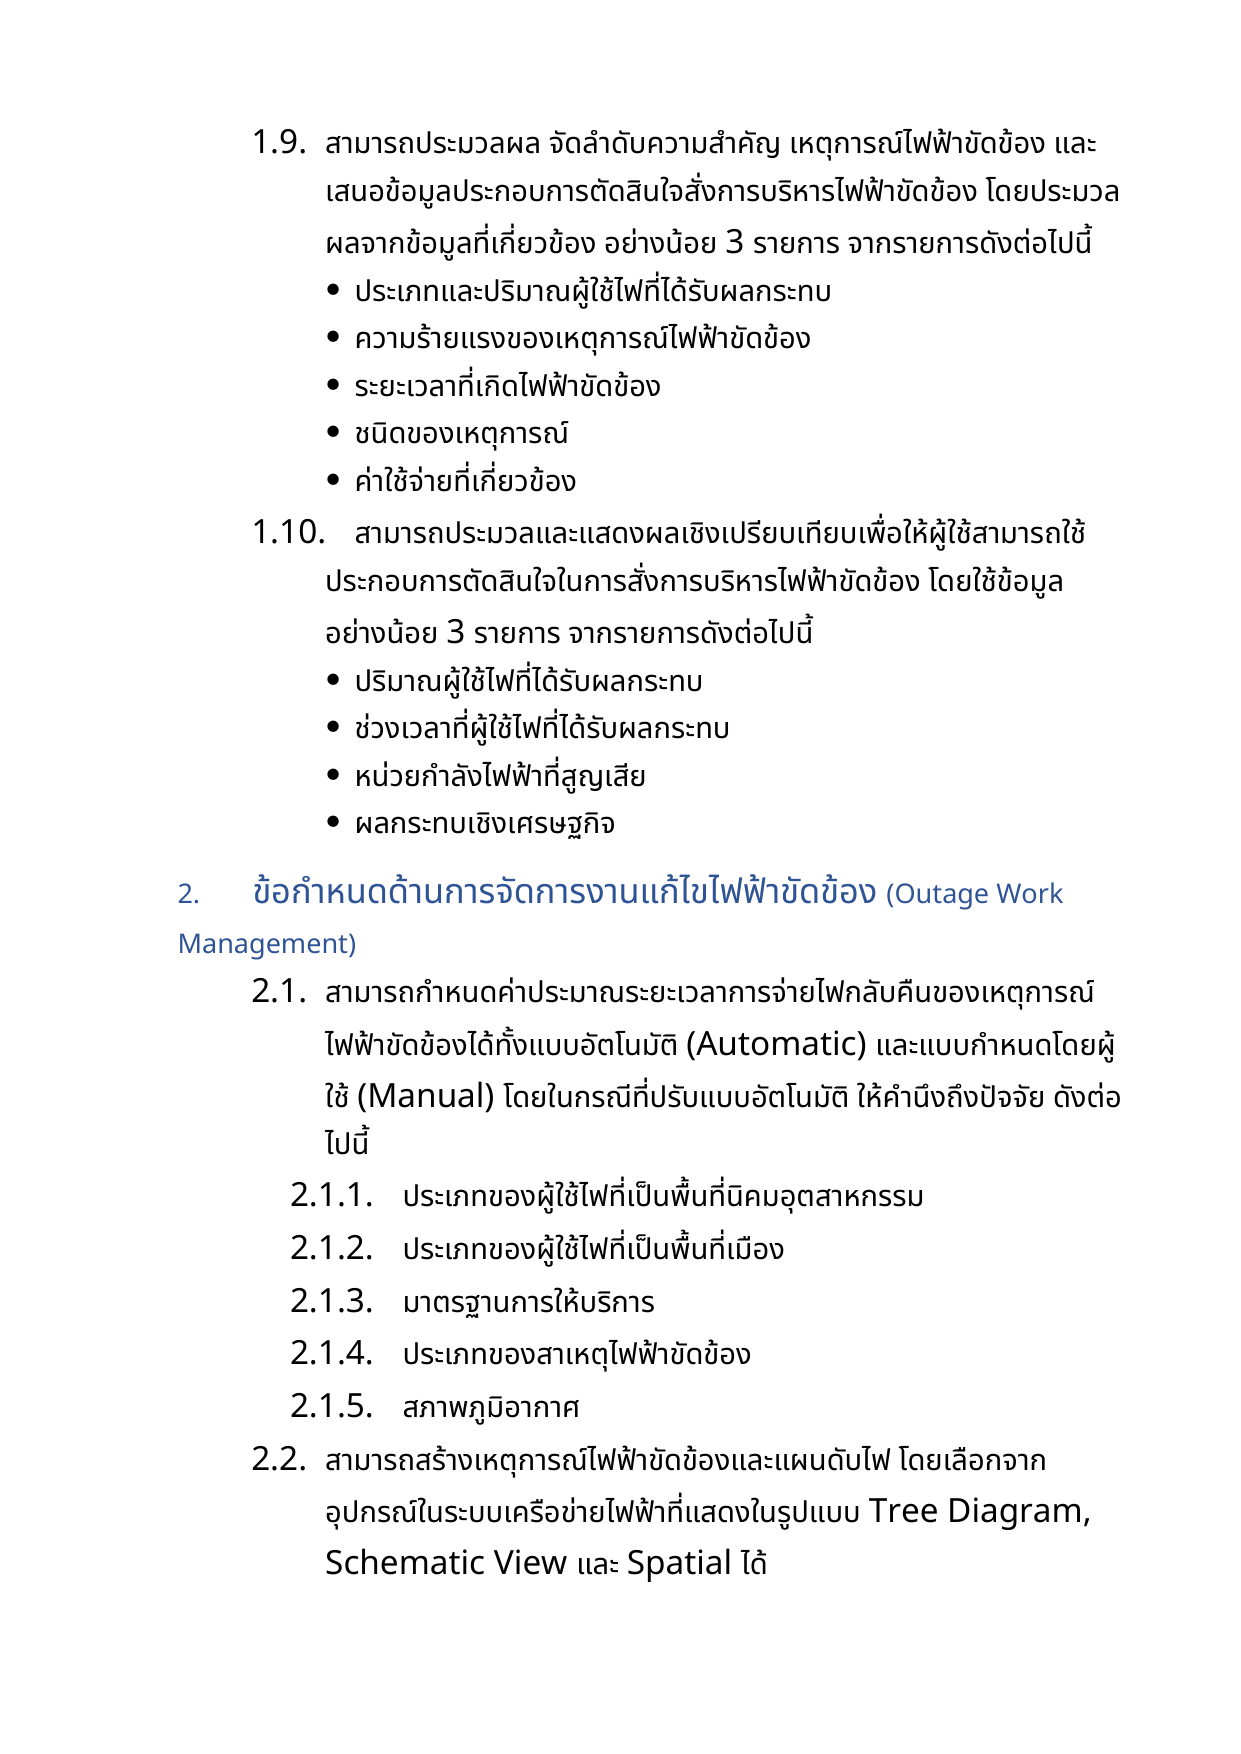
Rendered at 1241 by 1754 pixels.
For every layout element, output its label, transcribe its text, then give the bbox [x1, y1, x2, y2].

list ชนิดของเหตุการณ์ [327, 413, 1122, 457]
list ประเภทของผู้ใช้ไฟที่เป็นพื้นที่เมือง [290, 1224, 1122, 1273]
list ผลกระทบเชิงเศรษฐกิจ [327, 803, 1122, 847]
list ประเภทของสาเหตุไฟฟ้าขัดข้อง [290, 1329, 1122, 1378]
list ระยะเวลาที่เกิดไฟฟ้าขัดข้อง [327, 366, 1122, 409]
list ปริมาณผู้ใช้ไฟที่ได้รับผลกระทบ [327, 660, 1122, 704]
list สามารถประมวลและแสดงผลเชิงเปรียบเทียบเพื่อให้ผู้ใช้สามารถใช้ประกอบการตัดสินใจในการสั่งการบริหารไฟฟ้าขัดข้อง โดยใช้ข้อมูล อย่างน้อย 3 รายการ จากรายการดังต่อไปนี้ [251, 508, 1122, 657]
list ประเภทและปริมาณผู้ใช้ไฟที่ได้รับผลกระทบ [327, 271, 1122, 314]
list สามารถกำหนดค่าประมาณระยะเวลาการจ่ายไฟกลับคืนของเหตุการณ์ไฟฟ้าขัดข้องได้ทั้งแบบอัตโนมัติ (Automatic) และแบบกำหนดโดยผู้ใช้ (Manual) โดยในกรณีที่ปรับแบบอัตโนมัติ ให้คำนึงถึงปัจจัย ดังต่อไปนี้ [251, 967, 1122, 1168]
list สภาพภูมิอากาศ [290, 1382, 1122, 1430]
list ช่วงเวลาที่ผู้ใช้ไฟที่ได้รับผลกระทบ [327, 708, 1122, 752]
list ความร้ายแรงของเหตุการณ์ไฟฟ้าขัดข้อง [327, 318, 1122, 362]
list สามารถประมวลผล จัดลำดับความสำคัญ เหตุการณ์ไฟฟ้าขัดข้อง และเสนอข้อมูลประกอบการตัดสินใจสั่งการบริหารไฟฟ้าขัดข้อง โดยประมวลผลจากข้อมูลที่เกี่ยวข้อง อย่างน้อย 3 รายการ จากรายการดังต่อไปนี้ [251, 118, 1122, 267]
list ค่าใช้จ่ายที่เกี่ยวข้อง [327, 461, 1122, 504]
list หน่วยกำลังไฟฟ้าที่สูญเสีย [327, 755, 1122, 799]
list มาตรฐานการให้บริการ [290, 1276, 1122, 1325]
list สามารถสร้างเหตุการณ์ไฟฟ้าขัดข้องและแผนดับไฟ โดยเลือกจากอุปกรณ์ในระบบเครือข่ายไฟฟ้าที่แสดงในรูปแบบ Tree Diagram, Schematic View และ Spatial ได้ [251, 1434, 1122, 1588]
list ประเภทของผู้ใช้ไฟที่เป็นพื้นที่นิคมอุตสาหกรรม [290, 1171, 1122, 1220]
subtitle ข้อกำหนดด้านการจัดการงานแก้ไขไฟฟ้าขัดข้อง (Outage Work Management) [177, 867, 1122, 961]
